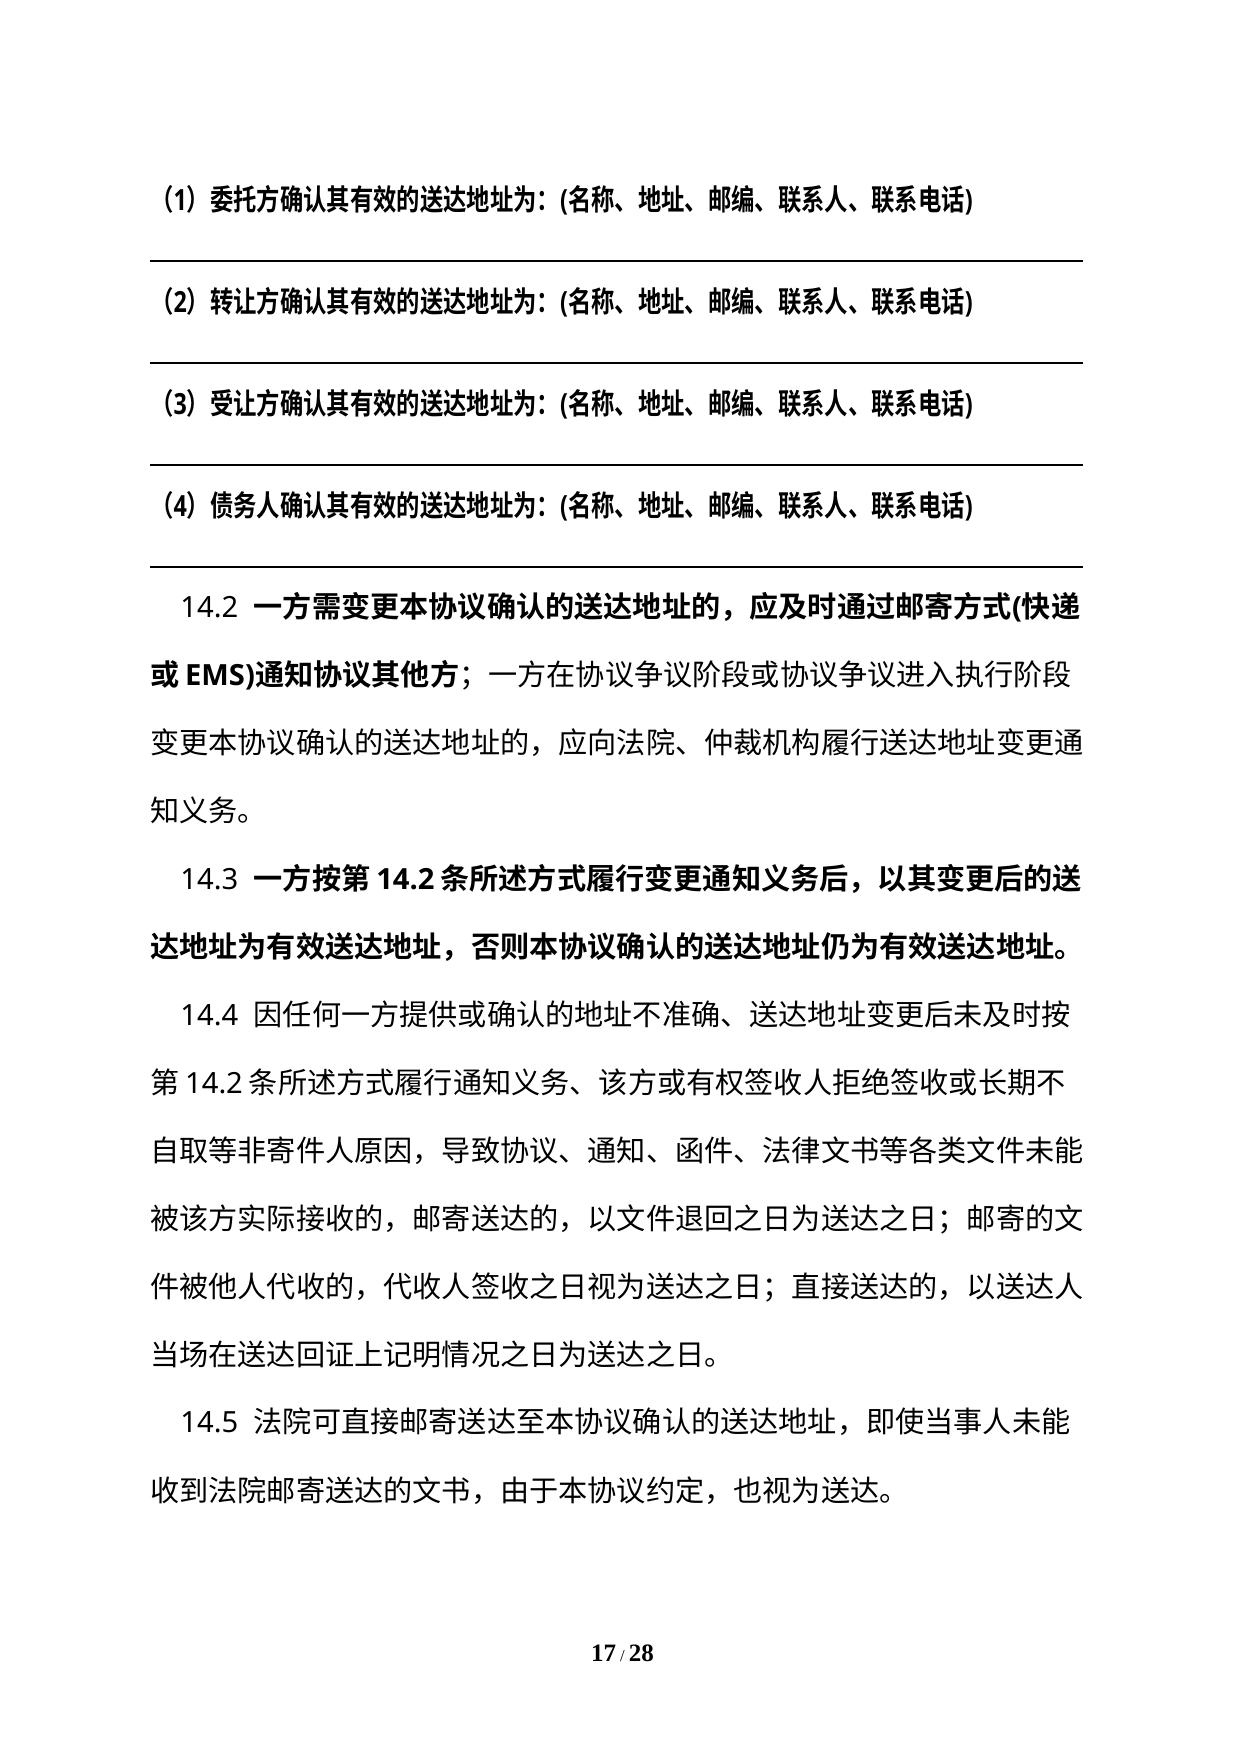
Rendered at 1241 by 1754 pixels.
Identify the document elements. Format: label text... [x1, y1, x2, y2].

text 14.3 一方按第14.2条所述方式履行变更通知义务后，以其变更后的送达地址为有效送达地址，否则本协议确认的送达地址仍为有效送达地址。 [150, 843, 1090, 979]
text （1）委托方确认其有效的送达地址为：(名称、地址、邮编、联系人、联系电话) [150, 164, 1090, 232]
text （3）受让方确认其有效的送达地址为：(名称、地址、邮编、联系人、联系电话) [150, 368, 1090, 436]
text （2）转让方确认其有效的送达地址为：(名称、地址、邮编、联系人、联系电话) [150, 266, 1090, 334]
text 14.2 一方需变更本协议确认的送达地址的，应及时通过邮寄方式(快递或EMS)通知协议其他方；一方在协议争议阶段或协议争议进入执行阶段变更本协议确认的送达地址的，应向法院、仲裁机构履行送达地址变更通知义务。 [150, 571, 1090, 843]
text （4）债务人确认其有效的送达地址为：(名称、地址、邮编、联系人、联系电话) [150, 469, 1090, 537]
text 14.5 法院可直接邮寄送达至本协议确认的送达地址，即使当事人未能收到法院邮寄送达的文书，由于本协议约定，也视为送达。 [150, 1386, 1090, 1522]
text 14.4 因任何一方提供或确认的地址不准确、送达地址变更后未及时按第14.2条所述方式履行通知义务、该方或有权签收人拒绝签收或长期不自取等非寄件人原因，导致协议、通知、函件、法律文书等各类文件未能被该方实际接收的，邮寄送达的，以文件退回之日为送达之日；邮寄的文件被他人代收的，代收人签收之日视为送达之日；直接送达的，以送达人当场在送达回证上记明情况之日为送达之日。 [150, 979, 1090, 1386]
